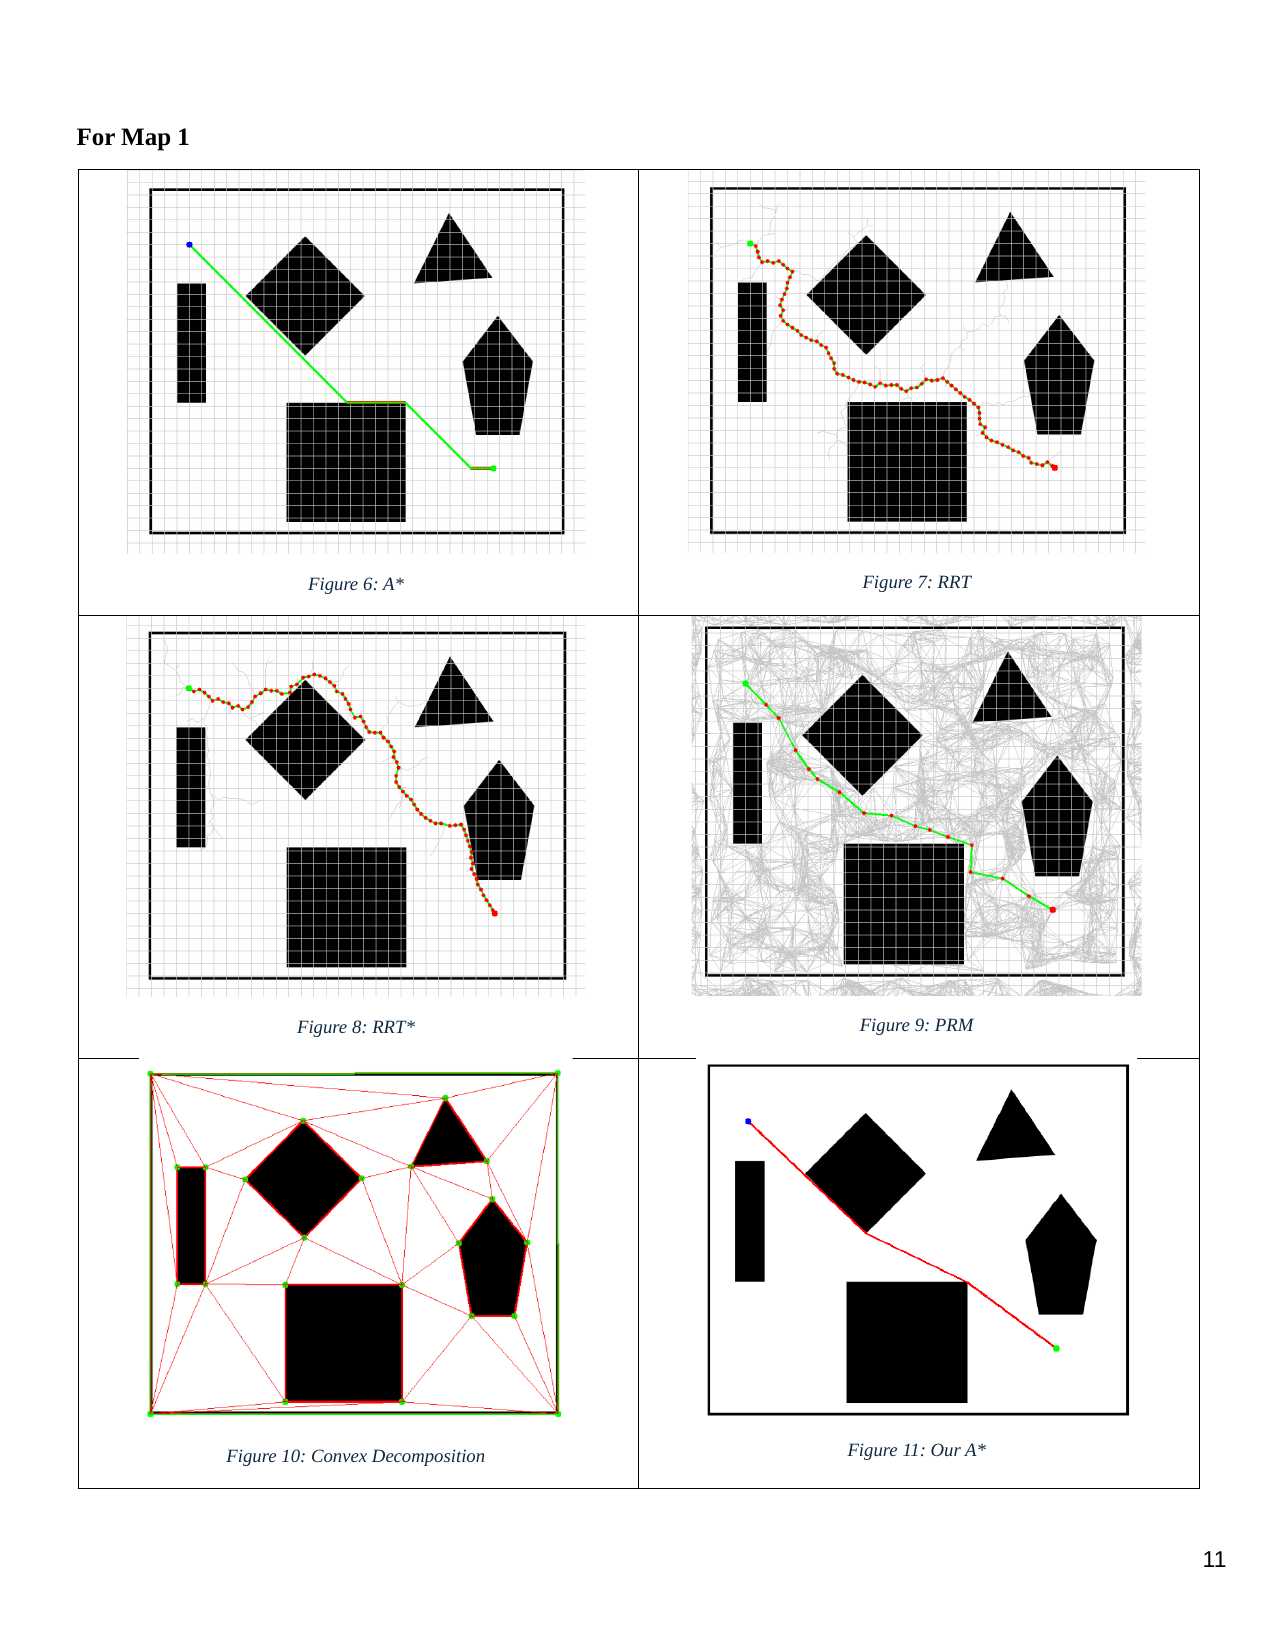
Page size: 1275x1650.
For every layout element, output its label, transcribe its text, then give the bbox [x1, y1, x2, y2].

text For Map 1 [76, 122, 1195, 151]
picture [691, 616, 1142, 996]
picture [126, 616, 586, 997]
table_cell Figure 8: RRT* [79, 616, 638, 1058]
picture [126, 170, 586, 554]
picture [139, 1058, 573, 1427]
picture [687, 170, 1146, 553]
table_cell Figure 10: Convex Decomposition [79, 1059, 638, 1487]
table_header Figure 7: RRT [639, 170, 1199, 615]
table_header Figure 6: A* [79, 170, 638, 615]
table_cell Figure 9: PRM [639, 616, 1199, 1058]
table_cell Figure 11: Our A* [639, 1059, 1199, 1487]
picture [696, 1058, 1138, 1421]
